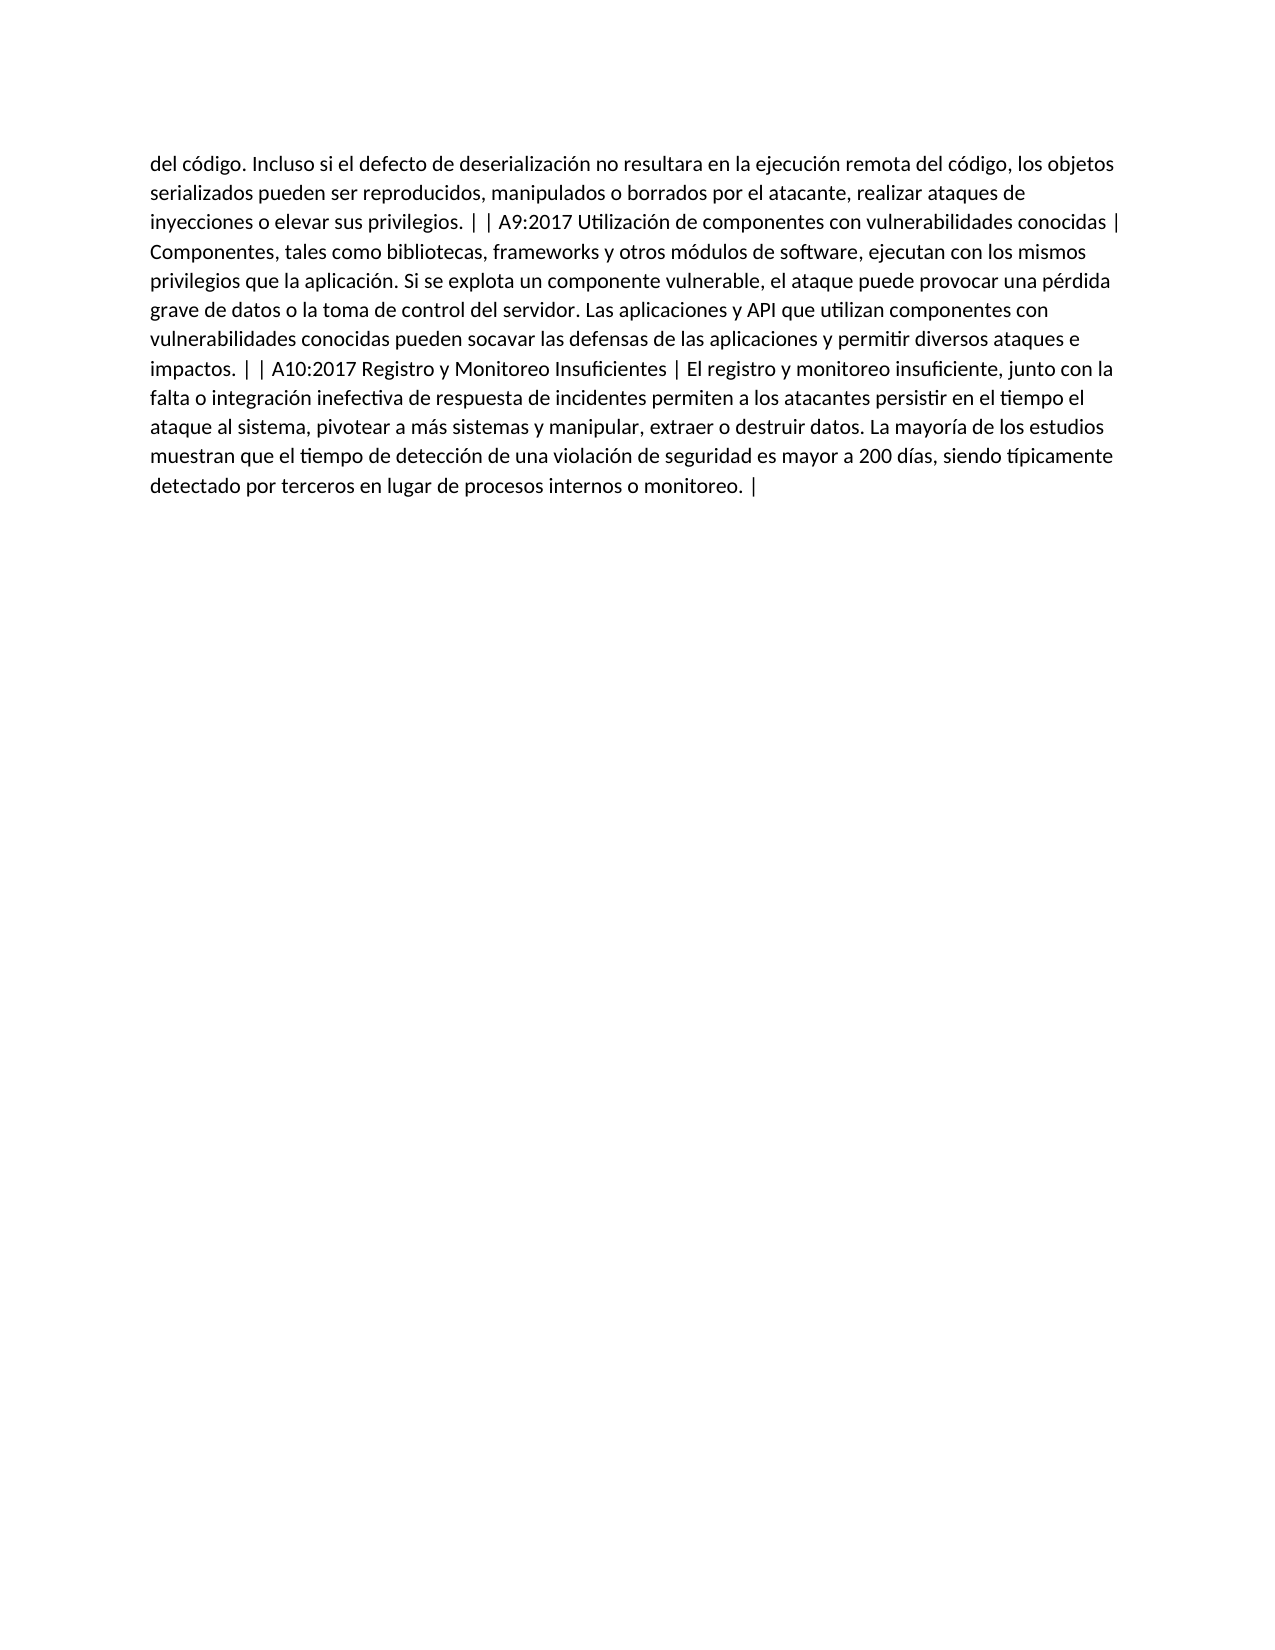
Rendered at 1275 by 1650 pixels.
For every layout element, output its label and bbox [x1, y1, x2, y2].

text [150, 150, 1125, 499]
